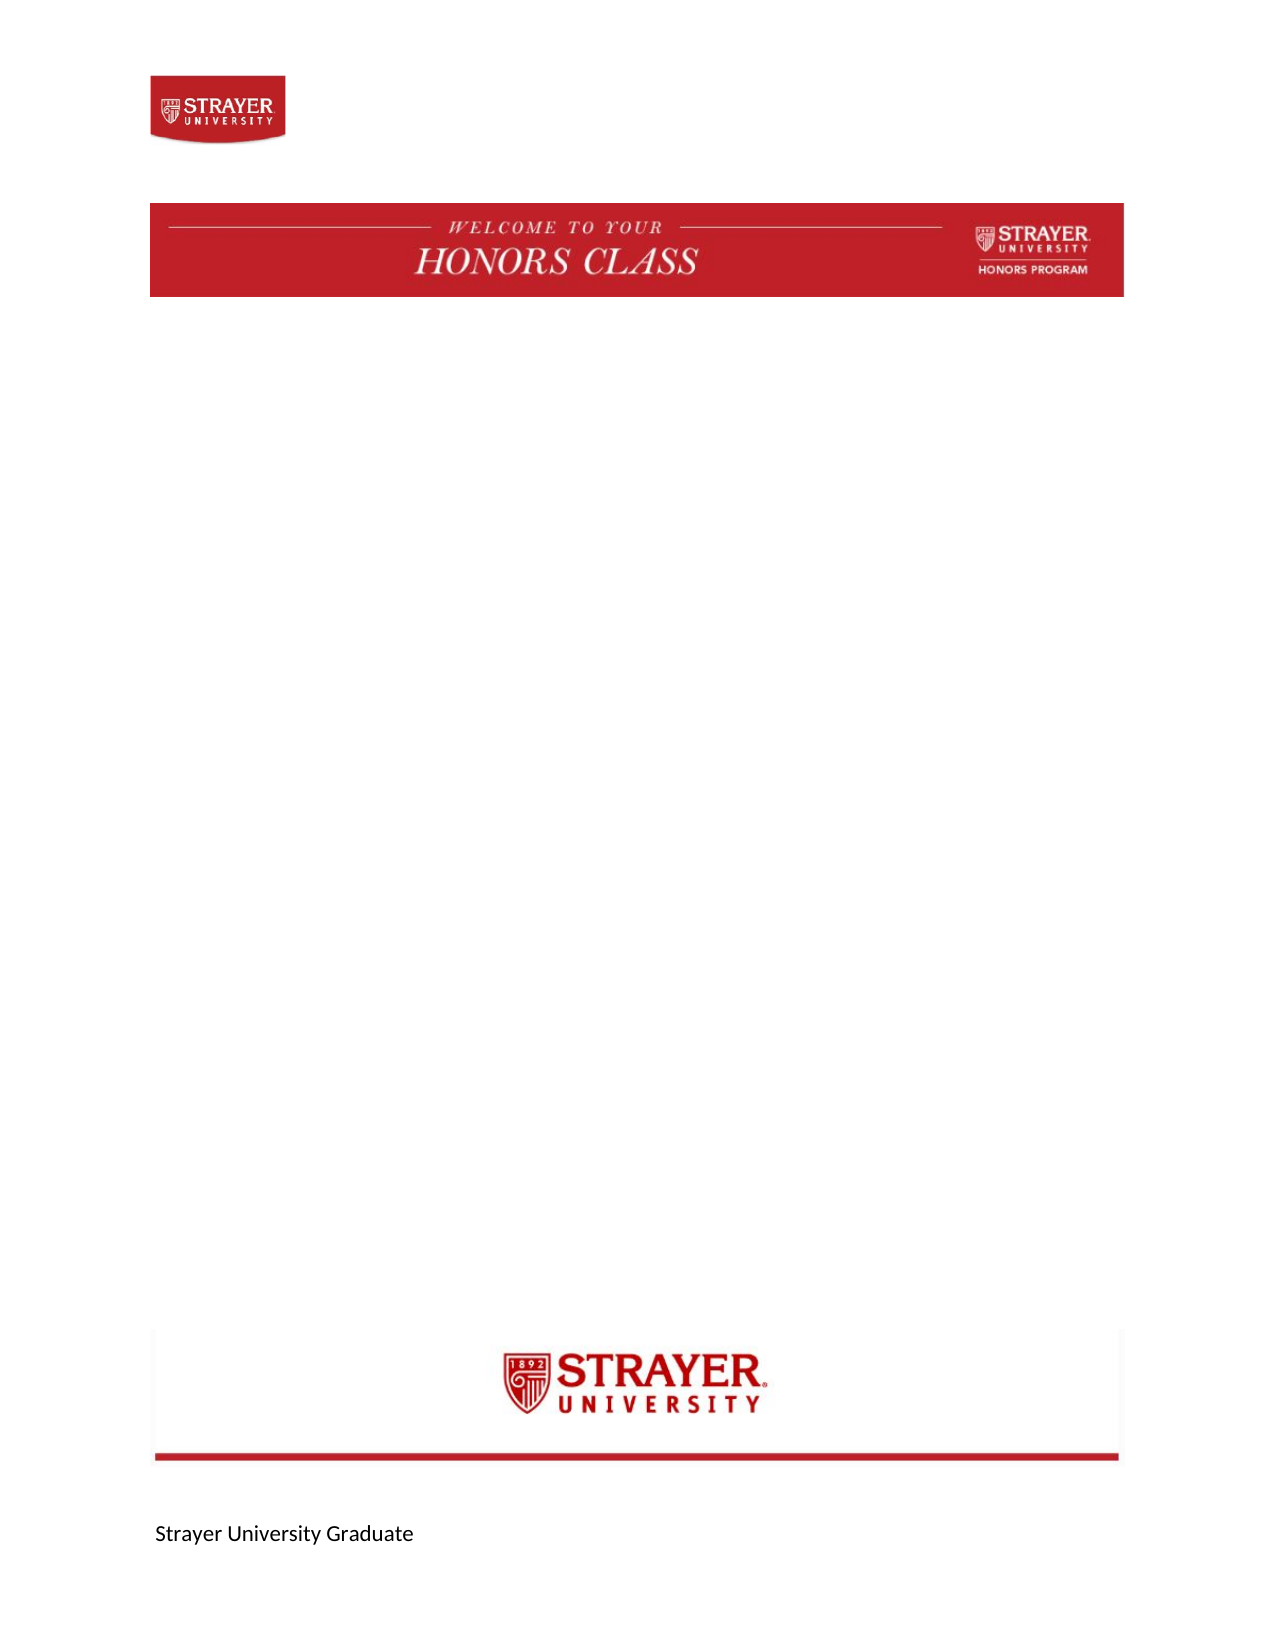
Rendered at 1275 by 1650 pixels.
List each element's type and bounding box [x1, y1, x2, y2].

picture [150, 1329, 1125, 1467]
picture [150, 203, 1125, 297]
picture [150, 75, 286, 145]
